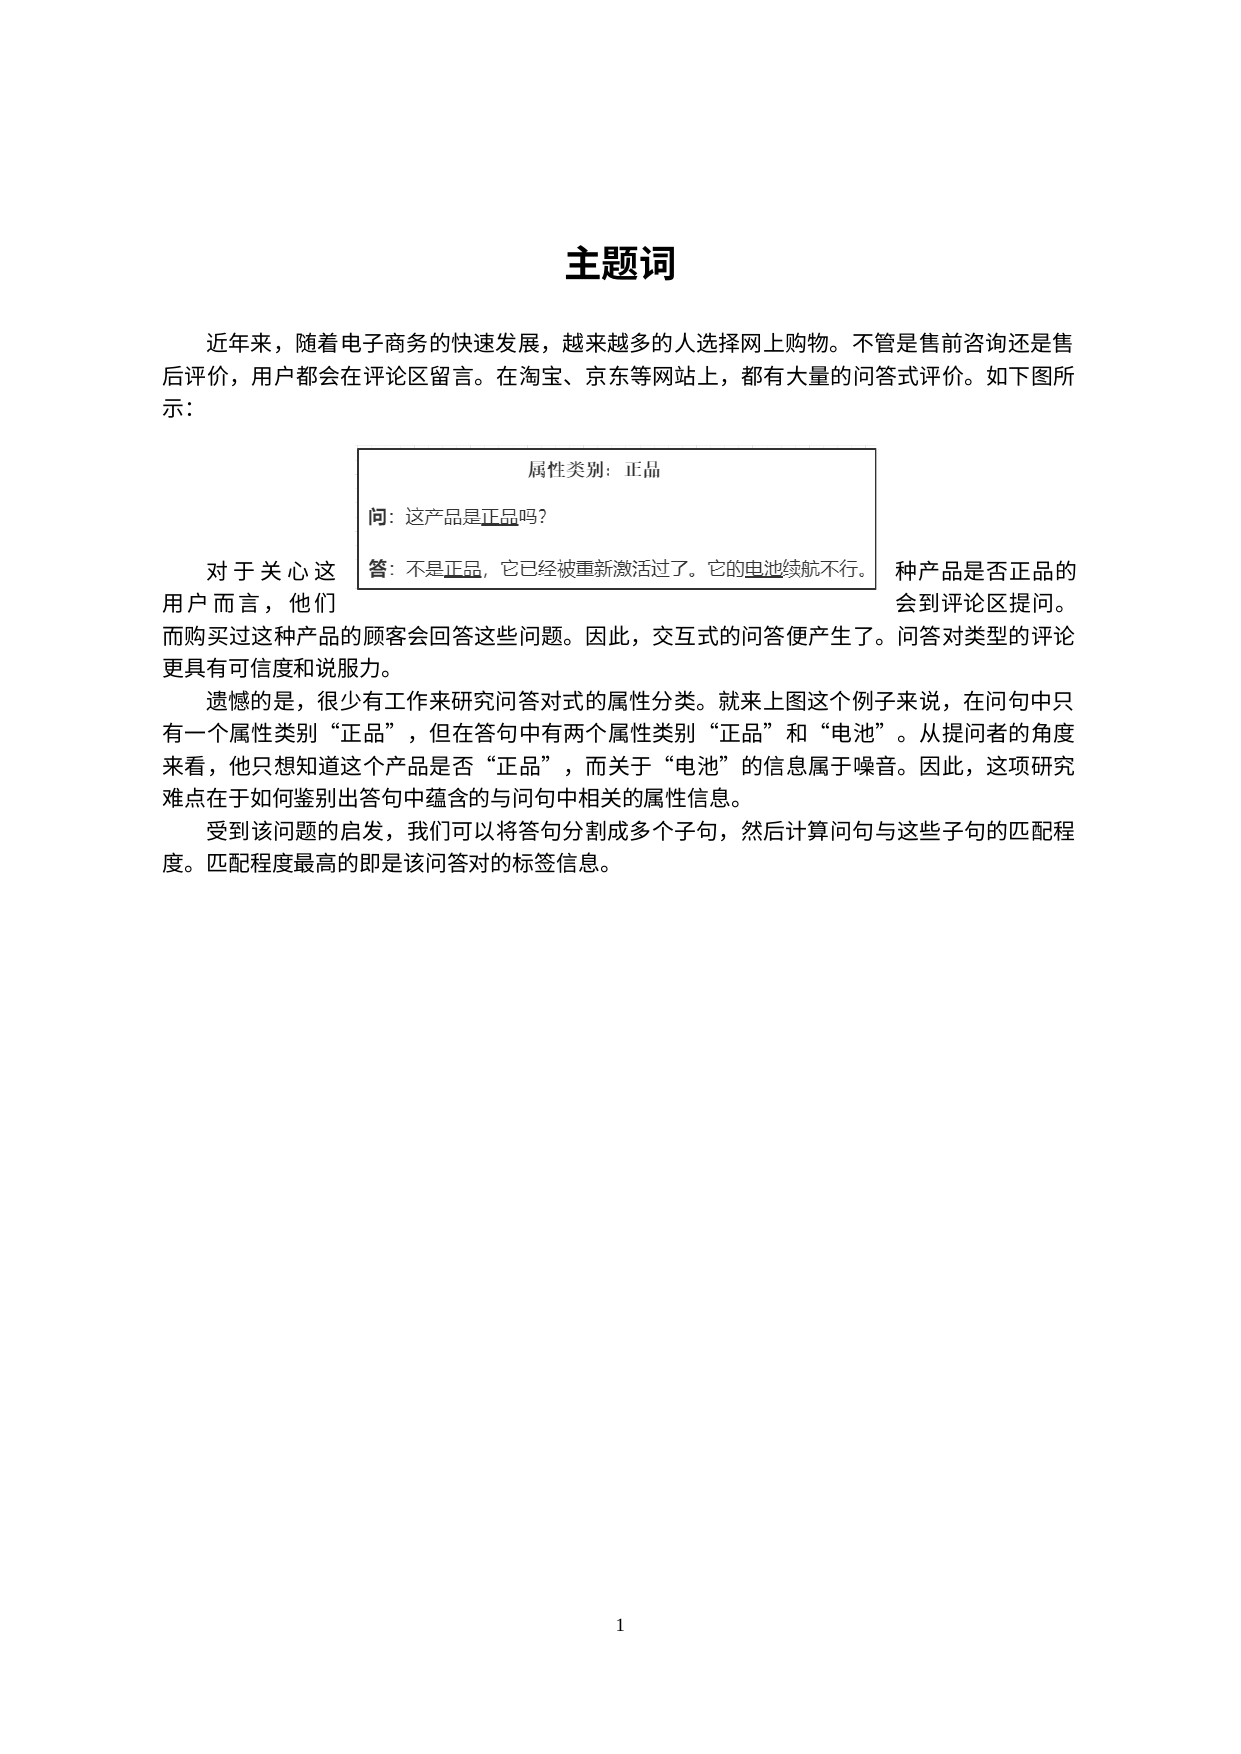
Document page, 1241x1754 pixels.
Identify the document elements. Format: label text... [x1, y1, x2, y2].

text 近年来，随着电子商务的快速发展，越来越多的人选择网上购物。不管是售前咨询还是售后评价，用户都会在评论区留言。在淘宝、京东等网站上，都有大量的问答式评价。如下图所示： [162, 326, 1078, 423]
text 受到该问题的启发，我们可以将答句分割成多个子句，然后计算问句与这些子句的匹配程度。匹配程度最高的即是该问答对的标签信息。 [162, 813, 1078, 878]
text 对于关心这种产品是否正品的用户而言，他们会到评论区提问。而购买过这种产品的顾客会回答这些问题。因此，交互式的问答便产生了。问答对类型的评论更具有可信度和说服力。 [162, 553, 1078, 683]
text 遗憾的是，很少有工作来研究问答对式的属性分类。就来上图这个例子来说，在问句中只有一个属性类别“正品”，但在答句中有两个属性类别“正品”和“电池”。从提问者的角度来看，他只想知道这个产品是否“正品”，而关于“电池”的信息属于噪音。因此，这项研究难点在于如何鉴别出答句中蕴含的与问句中相关的属性信息。 [162, 683, 1078, 813]
subtitle 主题词 [162, 228, 1078, 293]
picture [354, 445, 877, 589]
